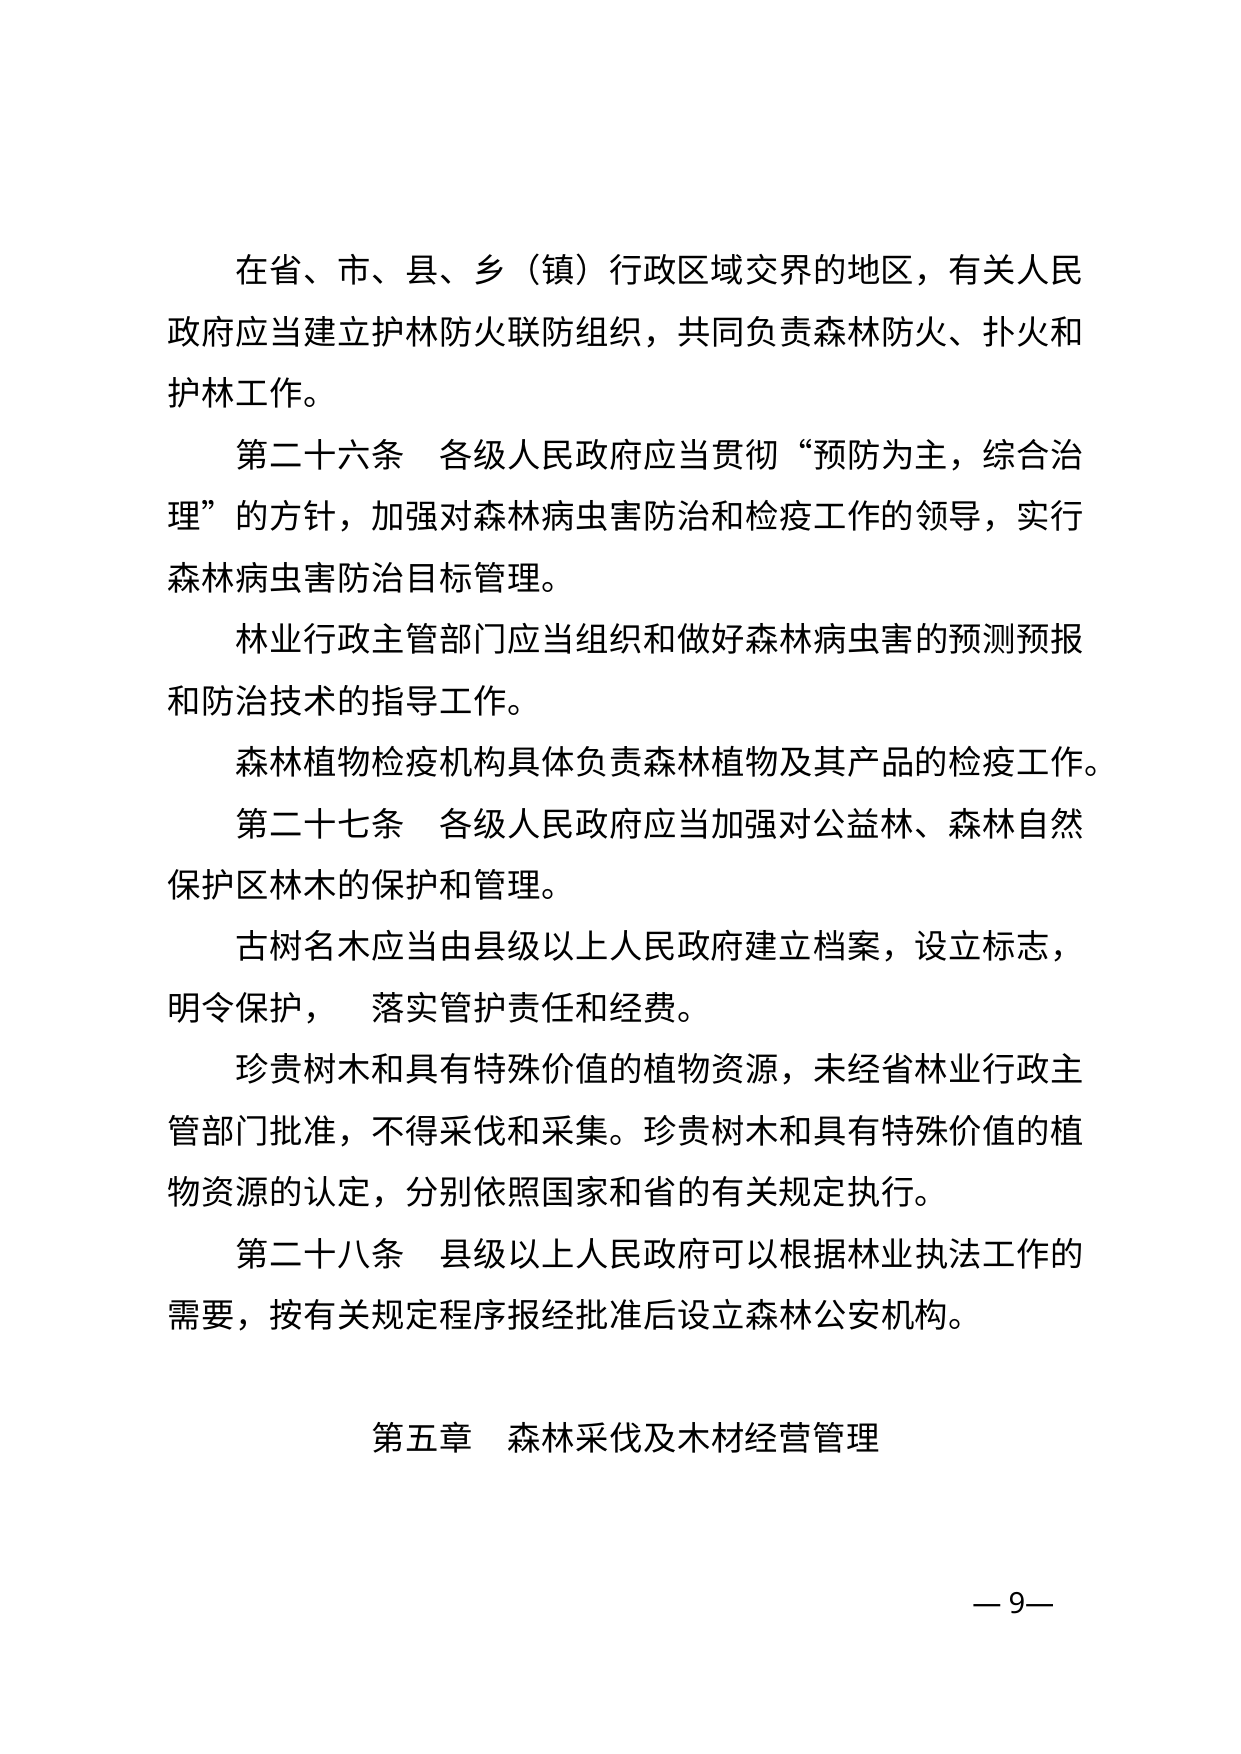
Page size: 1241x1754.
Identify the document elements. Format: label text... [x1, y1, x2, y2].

text 古树名木应当由县级以上人民政府建立档案，设立标志，明令保护， 落实管护责任和经费。 [168, 914, 1084, 1037]
text 林业行政主管部门应当组织和做好森林病虫害的预测预报和防治技术的指导工作。 [168, 606, 1084, 729]
text 在省、市、县、乡（镇）行政区域交界的地区，有关人民政府应当建立护林防火联防组织，共同负责森林防火、扑火和护林工作。 [168, 238, 1084, 422]
text 森林植物检疫机构具体负责森林植物及其产品的检疫工作。 [168, 729, 1084, 791]
text 第二十八条 县级以上人民政府可以根据林业执法工作的需要，按有关规定程序报经批准后设立森林公安机构。 [168, 1221, 1084, 1344]
text 珍贵树木和具有特殊价值的植物资源，未经省林业行政主管部门批准，不得采伐和采集。珍贵树木和具有特殊价值的植物资源的认定，分别依照国家和省的有关规定执行。 [168, 1037, 1084, 1221]
text 第二十七条 各级人民政府应当加强对公益林、森林自然保护区林木的保护和管理。 [168, 791, 1084, 914]
text 第五章 森林采伐及木材经营管理 [168, 1405, 1084, 1467]
text 第二十六条 各级人民政府应当贯彻“预防为主，综合治理”的方针，加强对森林病虫害防治和检疫工作的领导，实行森林病虫害防治目标管理。 [168, 422, 1084, 606]
